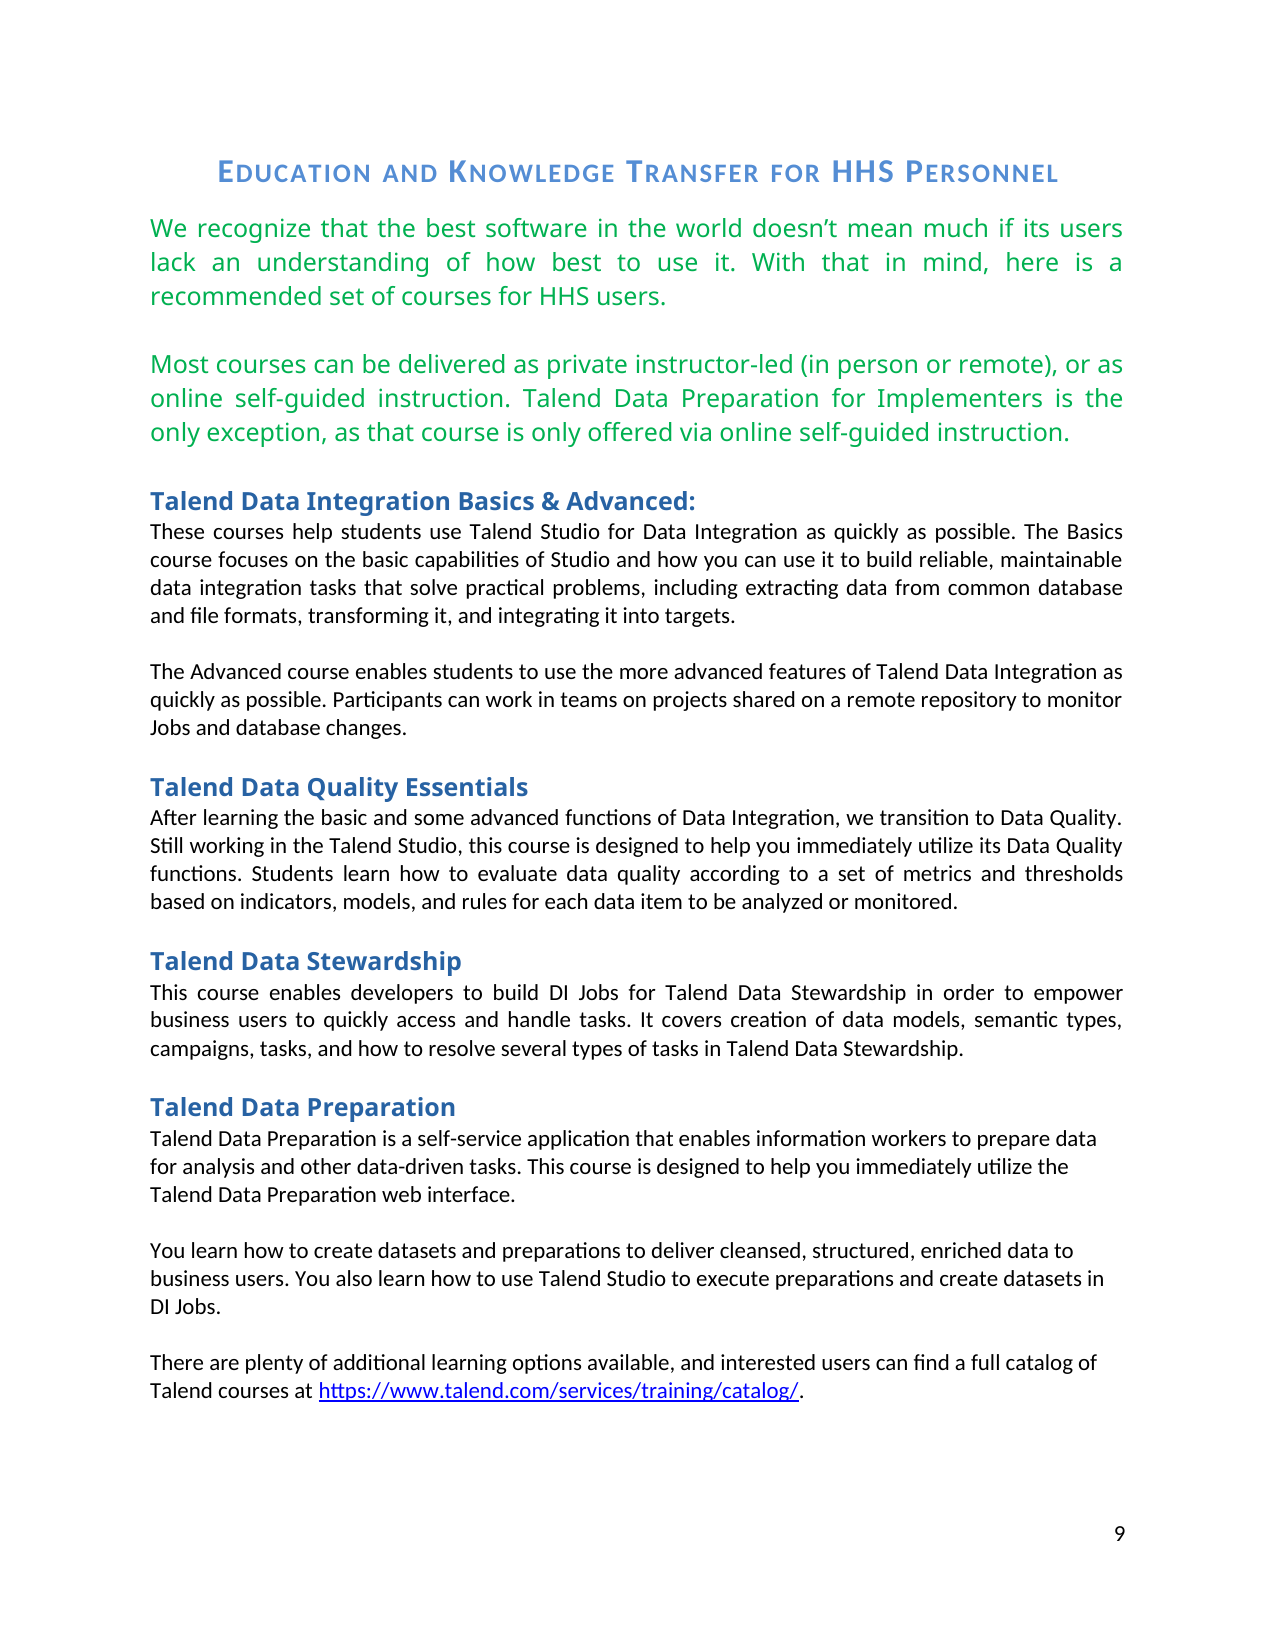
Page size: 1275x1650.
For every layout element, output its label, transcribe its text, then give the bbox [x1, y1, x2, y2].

text Talend Data Integration Basics & Advanced: [150, 449, 1125, 517]
text These courses help students use Talend Studio for Data Integration as quickly as possible. The Basics course focuses on the basic capabilities of Studio and how you can use it to build reliable, maintainable data integration tasks that solve practical problems, including extracting data from common database and file formats, transforming it, and integrating it into targets. [150, 517, 1125, 629]
text We recognize that the best software in the world doesn’t mean much if its users lack an understanding of how best to use it. With that in mind, here is a recommended set of courses for HHS users. [150, 211, 1125, 313]
text The Advanced course enables students to use the more advanced features of Talend Data Integration as quickly as possible. Participants can work in teams on projects shared on a remote repository to monitor Jobs and database changes. [150, 657, 1125, 741]
text Most courses can be delivered as private instructor-led (in person or remote), or as online self-guided instruction. Talend Data Preparation for Implementers is the only exception, as that course is only offered via online self-guided instruction. [150, 347, 1125, 449]
text Talend Data Quality Essentials [150, 769, 1125, 803]
text There are plenty of additional learning options available, and interested users can find a full catalog of Talend courses at https://www.talend.com/services/training/catalog/. [150, 1348, 1125, 1404]
text You learn how to create datasets and preparations to deliver cleansed, structured, enriched data to business users. You also learn how to use Talend Studio to execute preparations and create datasets in DI Jobs. [150, 1236, 1125, 1348]
text This course enables developers to build DI Jobs for Talend Data Stewardship in order to empower business users to quickly access and handle tasks. It covers creation of data models, semantic types, campaigns, tasks, and how to resolve several types of tasks in Talend Data Stewardship. [150, 978, 1125, 1062]
text Talend Data Stewardship [150, 943, 1125, 978]
text After learning the basic and some advanced functions of Data Integration, we transition to Data Quality. Still working in the Talend Studio, this course is designed to help you immediately utilize its Data Quality functions. Students learn how to evaluate data quality according to a set of metrics and thresholds based on indicators, models, and rules for each data item to be analyzed or monitored. [150, 803, 1125, 916]
text Talend Data Preparation is a self-service application that enables information workers to prepare data for analysis and other data-driven tasks. This course is designed to help you immediately utilize the Talend Data Preparation web interface. [150, 1124, 1125, 1208]
text Talend Data Preparation [150, 1090, 1125, 1124]
text Education and Knowledge Transfer for HHS Personnel [150, 150, 1125, 191]
